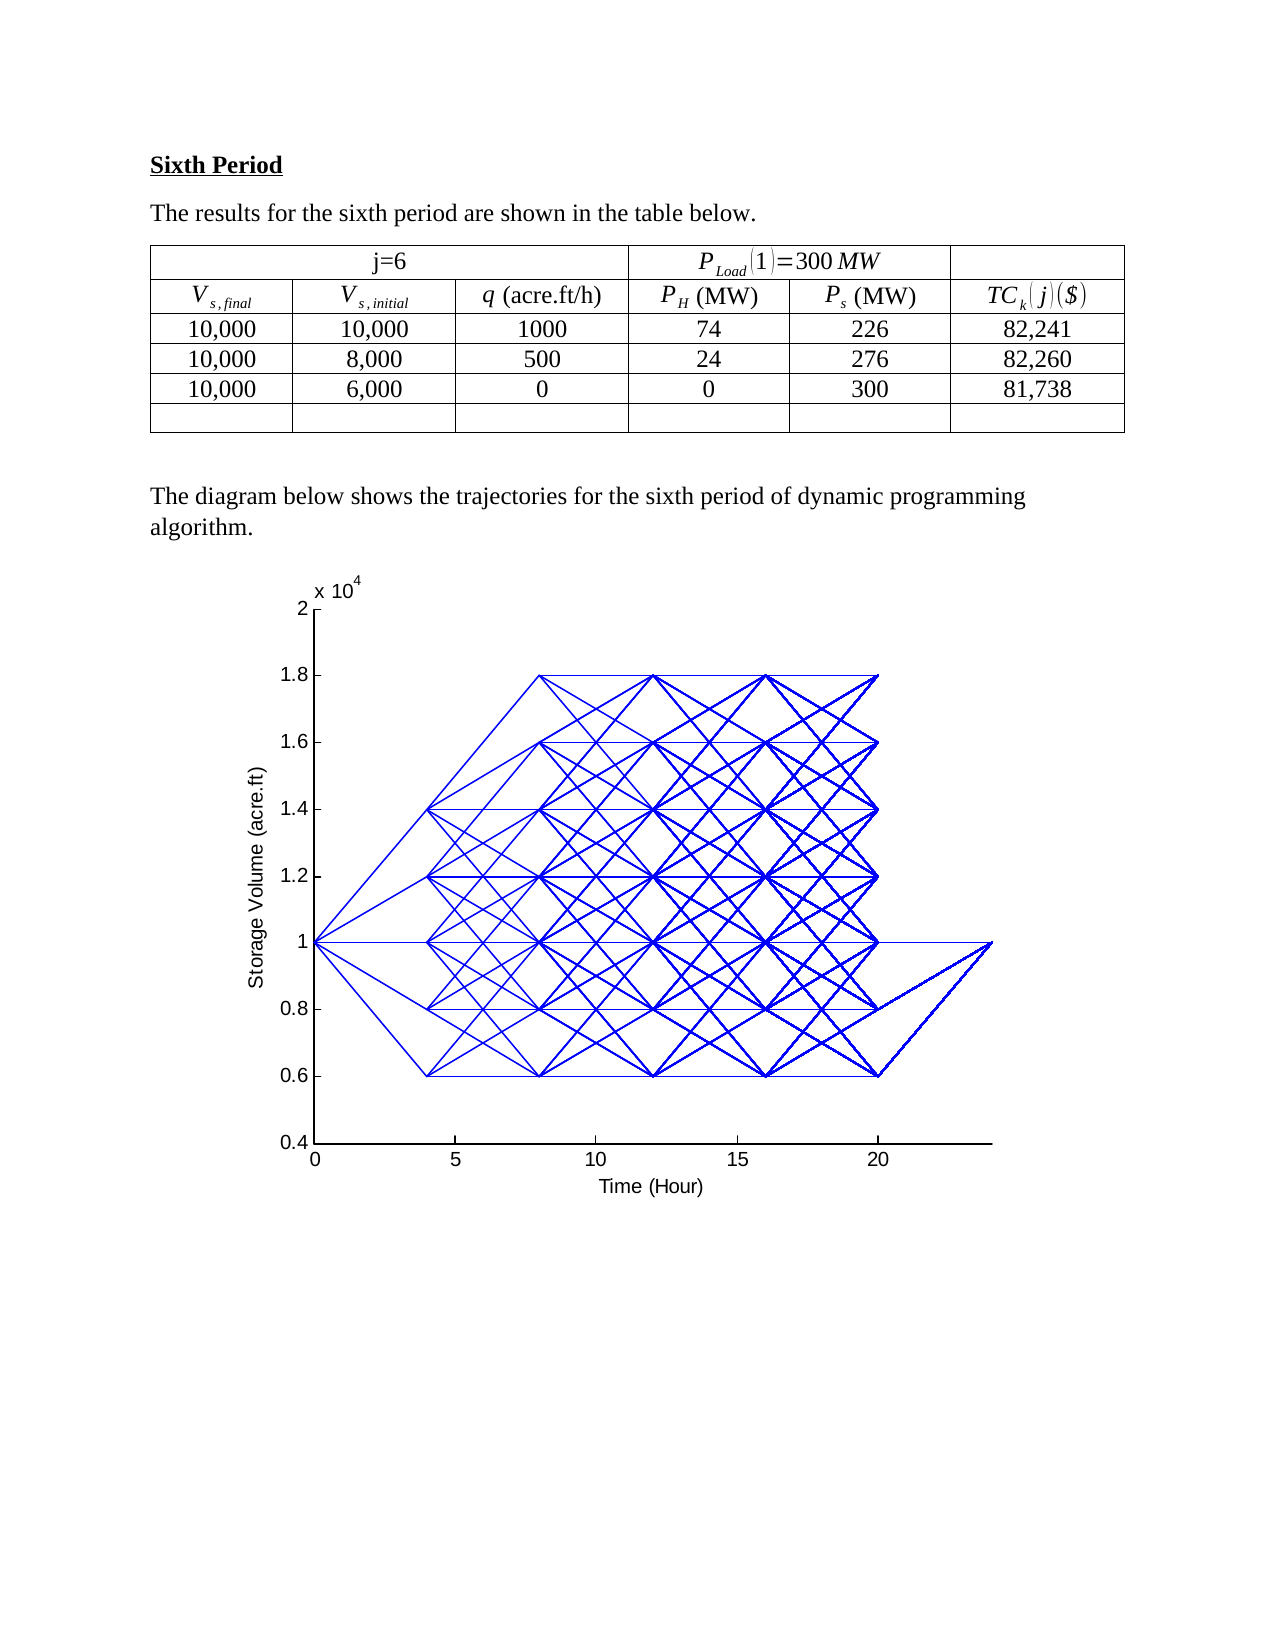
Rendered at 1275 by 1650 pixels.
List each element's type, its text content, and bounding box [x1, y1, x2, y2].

table_cell (acre.ft/h) [456, 280, 628, 313]
table_cell 74 [629, 314, 789, 343]
text The results for the sixth period are shown in the table below. [150, 198, 1125, 226]
table_cell 82,241 [951, 314, 1124, 343]
table_cell 81,738 [951, 374, 1124, 402]
table_cell [629, 404, 789, 432]
table_header [629, 246, 950, 279]
table_cell 0 [456, 374, 628, 402]
table_cell 82,260 [951, 344, 1124, 373]
table_cell (MW) [790, 280, 950, 313]
table_cell [951, 404, 1124, 432]
table_cell 10,000 [151, 314, 292, 343]
table_cell [151, 404, 292, 432]
table_cell 1000 [456, 314, 628, 343]
table_cell 226 [790, 314, 950, 343]
table_header [951, 246, 1124, 279]
text Sixth Period [150, 150, 1125, 179]
table_cell 6,000 [293, 374, 455, 402]
table_cell 10,000 [151, 374, 292, 402]
table_cell [456, 404, 628, 432]
table_cell [151, 280, 292, 313]
table_cell 8,000 [293, 344, 455, 373]
table_cell 24 [629, 344, 789, 373]
table_cell [951, 280, 1124, 313]
table_cell [790, 404, 950, 432]
table_cell [293, 280, 455, 313]
table_cell 300 [790, 374, 950, 402]
table_cell [293, 404, 455, 432]
table_cell 276 [790, 344, 950, 373]
table_header j=6 [151, 246, 628, 279]
text The diagram below shows the trajectories for the sixth period of dynamic programming algorithm. [150, 481, 1125, 541]
table_cell 0 [629, 374, 789, 402]
table_cell 10,000 [293, 314, 455, 343]
table_cell 500 [456, 344, 628, 373]
table_cell 10,000 [151, 344, 292, 373]
table_cell (MW) [629, 280, 789, 313]
